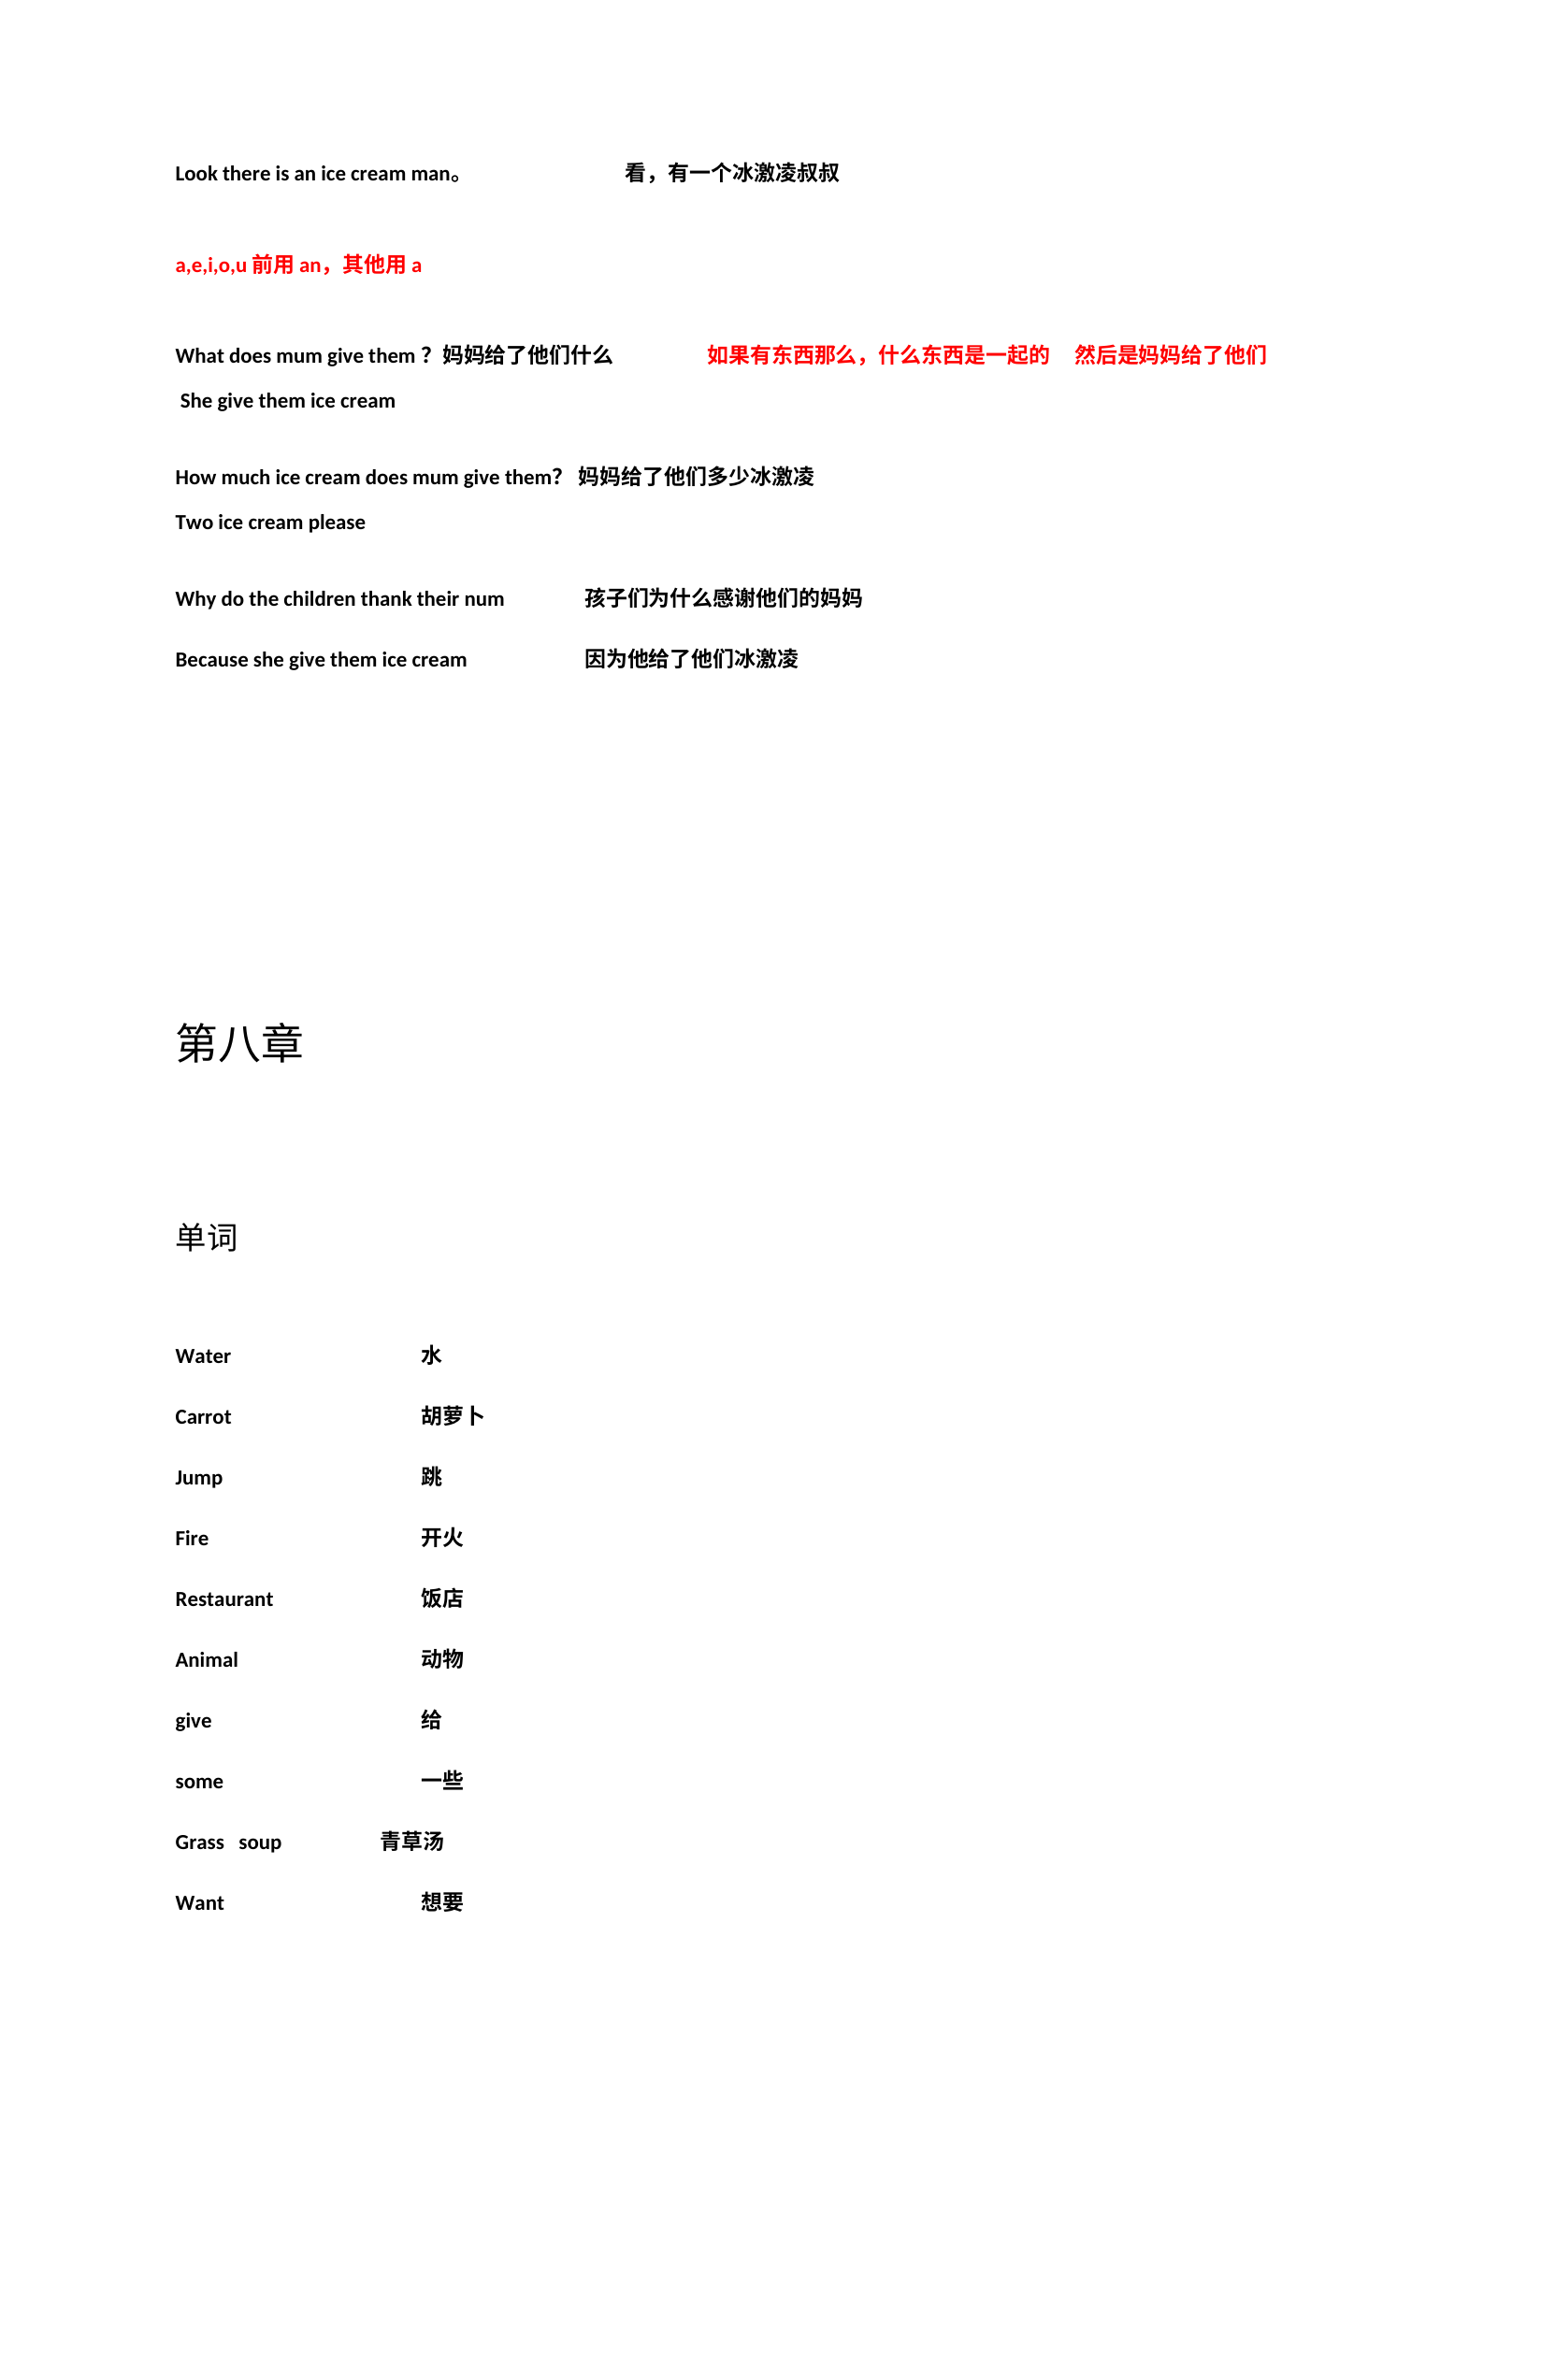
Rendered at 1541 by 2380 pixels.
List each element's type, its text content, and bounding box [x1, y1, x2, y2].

text Want 想要 [175, 1871, 1365, 1931]
text Grass soup 青草汤 [175, 1810, 1365, 1871]
text Jump 跳 [175, 1445, 1365, 1506]
text Animal 动物 [175, 1627, 1365, 1688]
text How much ice cream does mum give them？ 妈妈给了他们多少冰激凌 [175, 446, 1365, 507]
text She give them ice cream [175, 385, 1365, 415]
text Look there is an ice cream man。 看，有一个冰激凌叔叔 [175, 142, 1365, 203]
text Fire 开火 [175, 1506, 1365, 1567]
text a,e,i,o,u 前用an，其他用a [175, 233, 1365, 294]
text give 给 [175, 1688, 1365, 1749]
text Restaurant 饭店 [175, 1567, 1365, 1627]
text Two ice cream please [175, 507, 1365, 537]
text What does mum give them ？妈妈给了他们什么 如果有东西那么，什么东西是一起的 然后是妈妈给了他们 [175, 324, 1365, 385]
subtitle 第八章 [175, 995, 1365, 1086]
subtitle 单词 [175, 1205, 1365, 1266]
text Water 水 [175, 1324, 1365, 1384]
text some 一些 [175, 1749, 1365, 1810]
text Why do the children thank their num 孩子们为什么感谢他们的妈妈 [175, 567, 1365, 628]
text Carrot 胡萝卜 [175, 1384, 1365, 1445]
text Because she give them ice cream 因为他给了他们冰激凌 [175, 628, 1365, 689]
